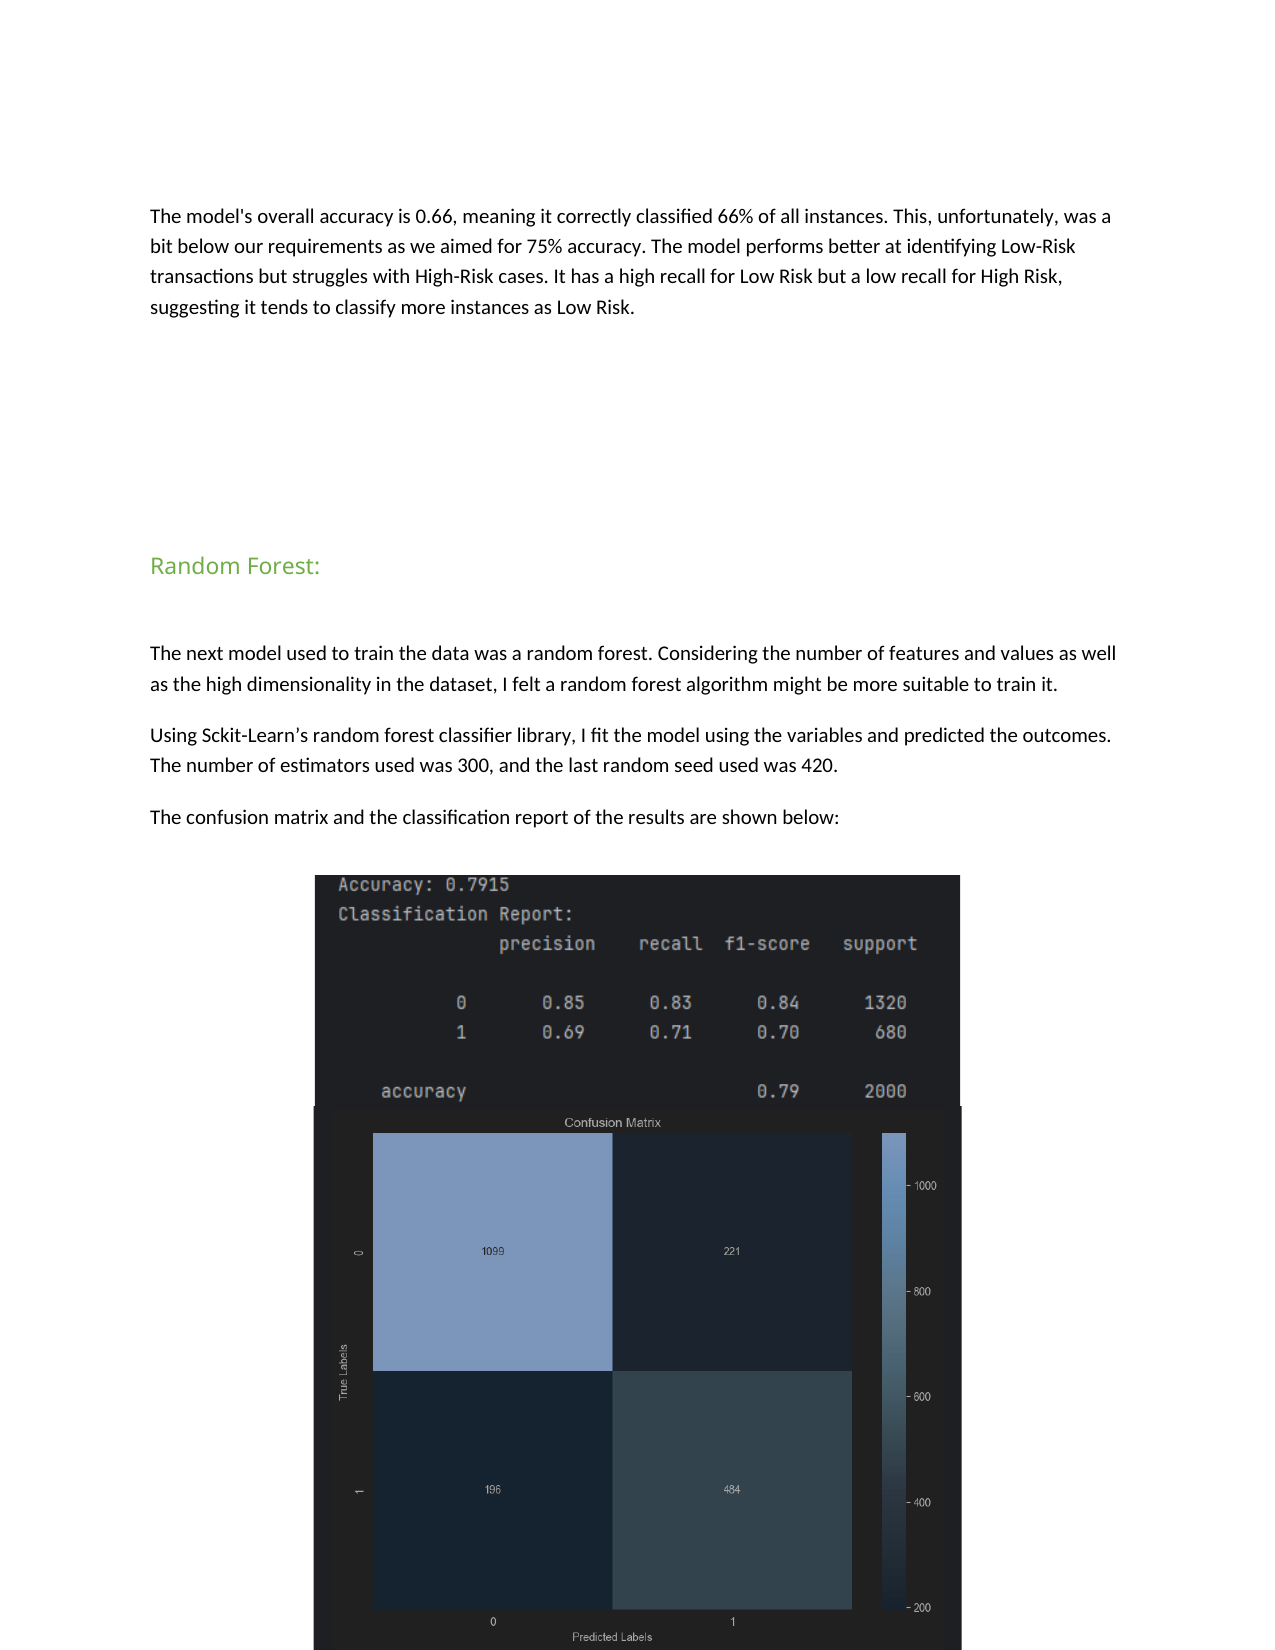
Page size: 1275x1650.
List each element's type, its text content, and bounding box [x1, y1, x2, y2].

text The confusion matrix and the classification report of the results are shown below: [150, 804, 1125, 829]
picture [313, 875, 962, 1650]
subtitle Random Forest: [150, 550, 1125, 582]
text Using Sckit-Learn’s random forest classifier library, I fit the model using the variables and predicted the outcomes. The number of estimators used was 300, and the last random seed used was 420. [150, 722, 1125, 778]
text The model's overall accuracy is 0.66, meaning it correctly classified 66% of all instances. This, unfortunately, was a bit below our requirements as we aimed for 75% accuracy. The model performs better at identifying Low-Risk transactions but struggles with High-Risk cases. It has a high recall for Low Risk but a low recall for High Risk, suggesting it tends to classify more instances as Low Risk. [150, 203, 1125, 319]
text The next model used to train the data was a random forest. Considering the number of features and values as well as the high dimensionality in the dataset, I felt a random forest algorithm might be more suitable to train it. [150, 641, 1125, 696]
